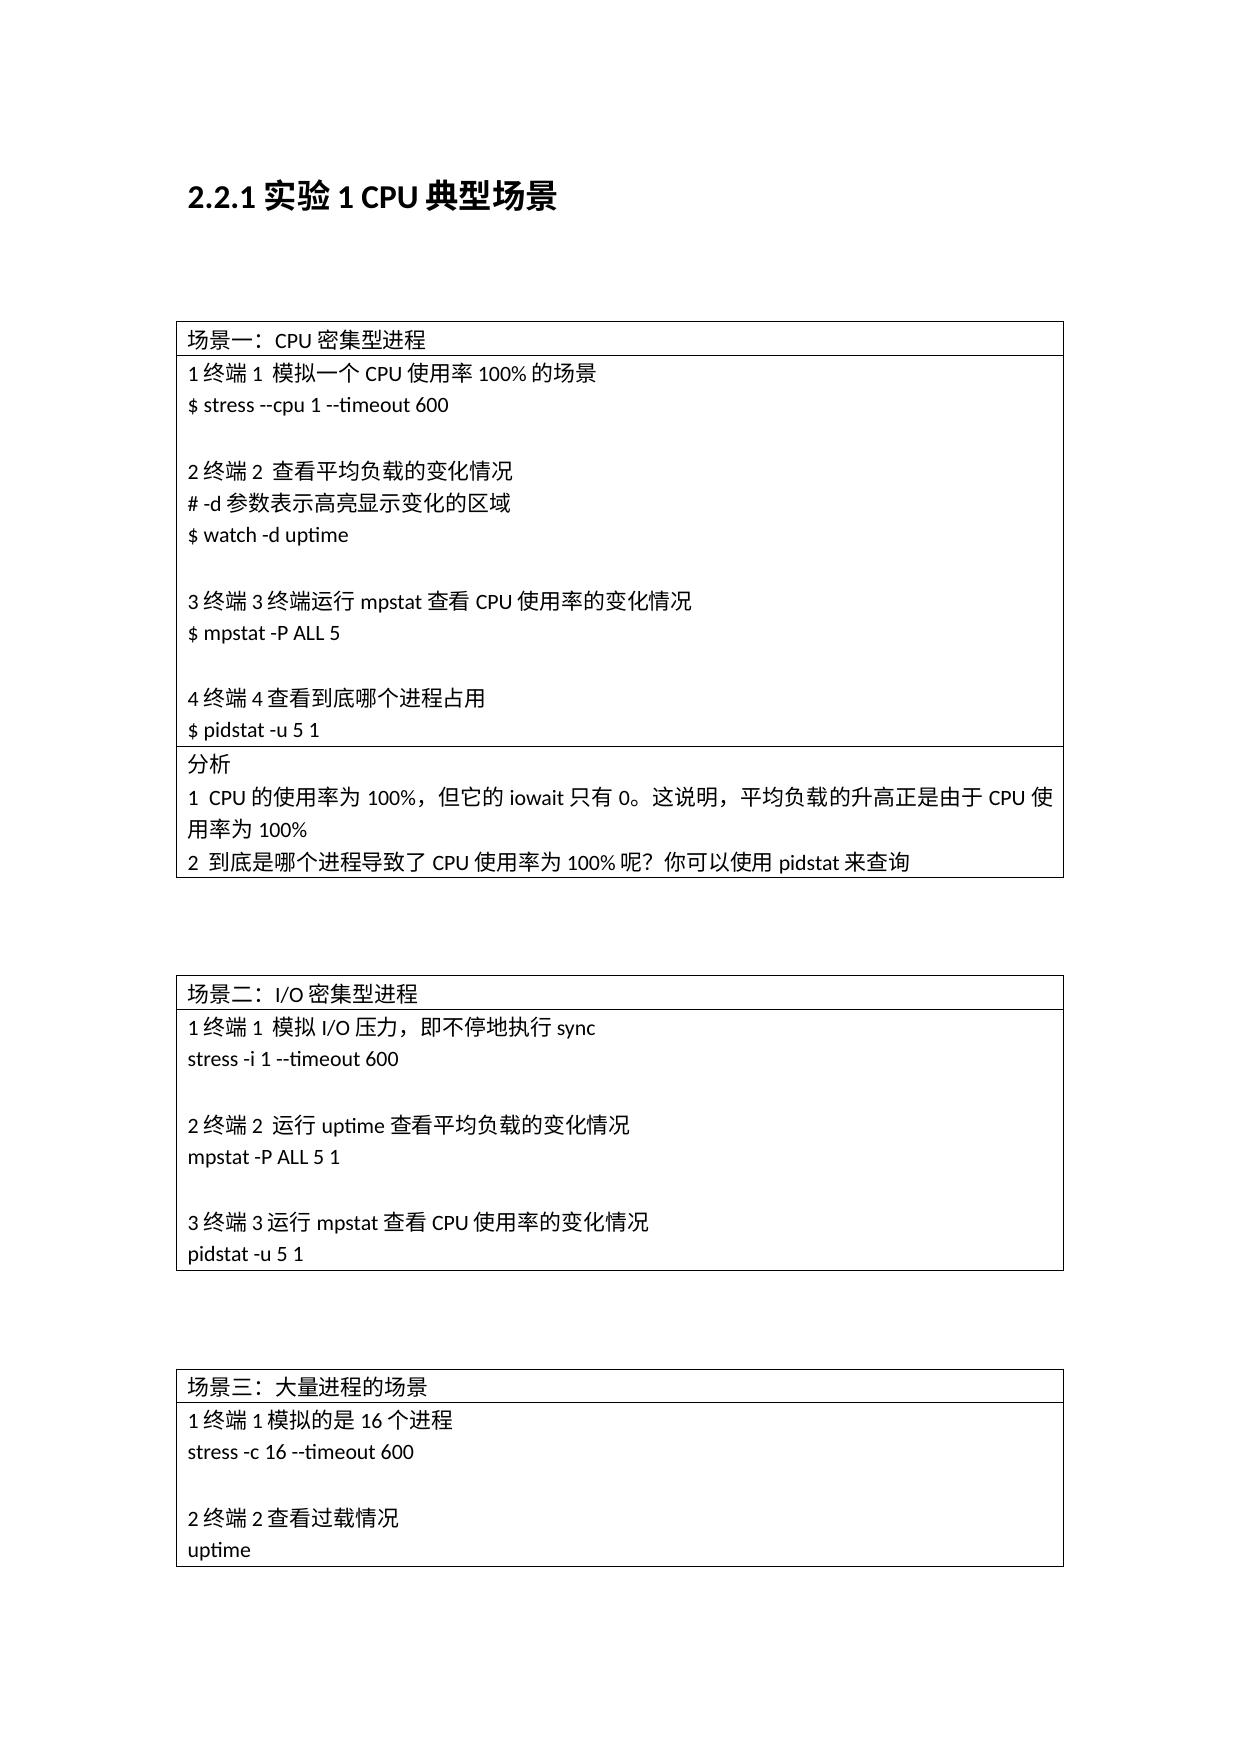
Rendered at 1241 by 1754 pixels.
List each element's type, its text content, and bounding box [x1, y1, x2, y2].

table_cell 1 终端1 模拟一个 CPU 使用率 100% 的场景 $ stress --cpu 1 --timeout 600 2 终端2 查看平均负载的变化情况 # -d 参数表示高亮显示变化的区域 $ watch -d uptime 3 终端3 终端运行 mpstat 查看 CPU 使用率的变化情况 $ mpstat -P ALL 5 4 终端4 查看到底哪个进程占用 $ pidstat -u 5 1 [177, 356, 1063, 746]
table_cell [177, 1403, 1063, 1566]
table_header 场景二：I/O 密集型进程 [177, 976, 1063, 1009]
table_header 场景三：大量进程的场景 [177, 1370, 1063, 1402]
table_cell 分析 1 CPU 的使用率为 100%，但它的 iowait 只有 0。这说明，平均负载的升高正是由于 CPU 使用率为 100% 2 到底是哪个进程导致了 CPU 使用率为 100% 呢？你可以使用 pidstat 来查询 [177, 747, 1063, 877]
subtitle 2.2.1 实验1 CPU典型场景 [187, 162, 1053, 227]
table_cell 1 终端1 模拟 I/O 压力，即不停地执行 sync stress -i 1 --timeout 600 2 终端2 运行 uptime 查看平均负载的变化情况 mpstat -P ALL 5 1 3 终端3 运行 mpstat 查看 CPU 使用率的变化情况 pidstat -u 5 1 [177, 1010, 1063, 1270]
table_header 场景一：CPU 密集型进程 [177, 322, 1063, 355]
